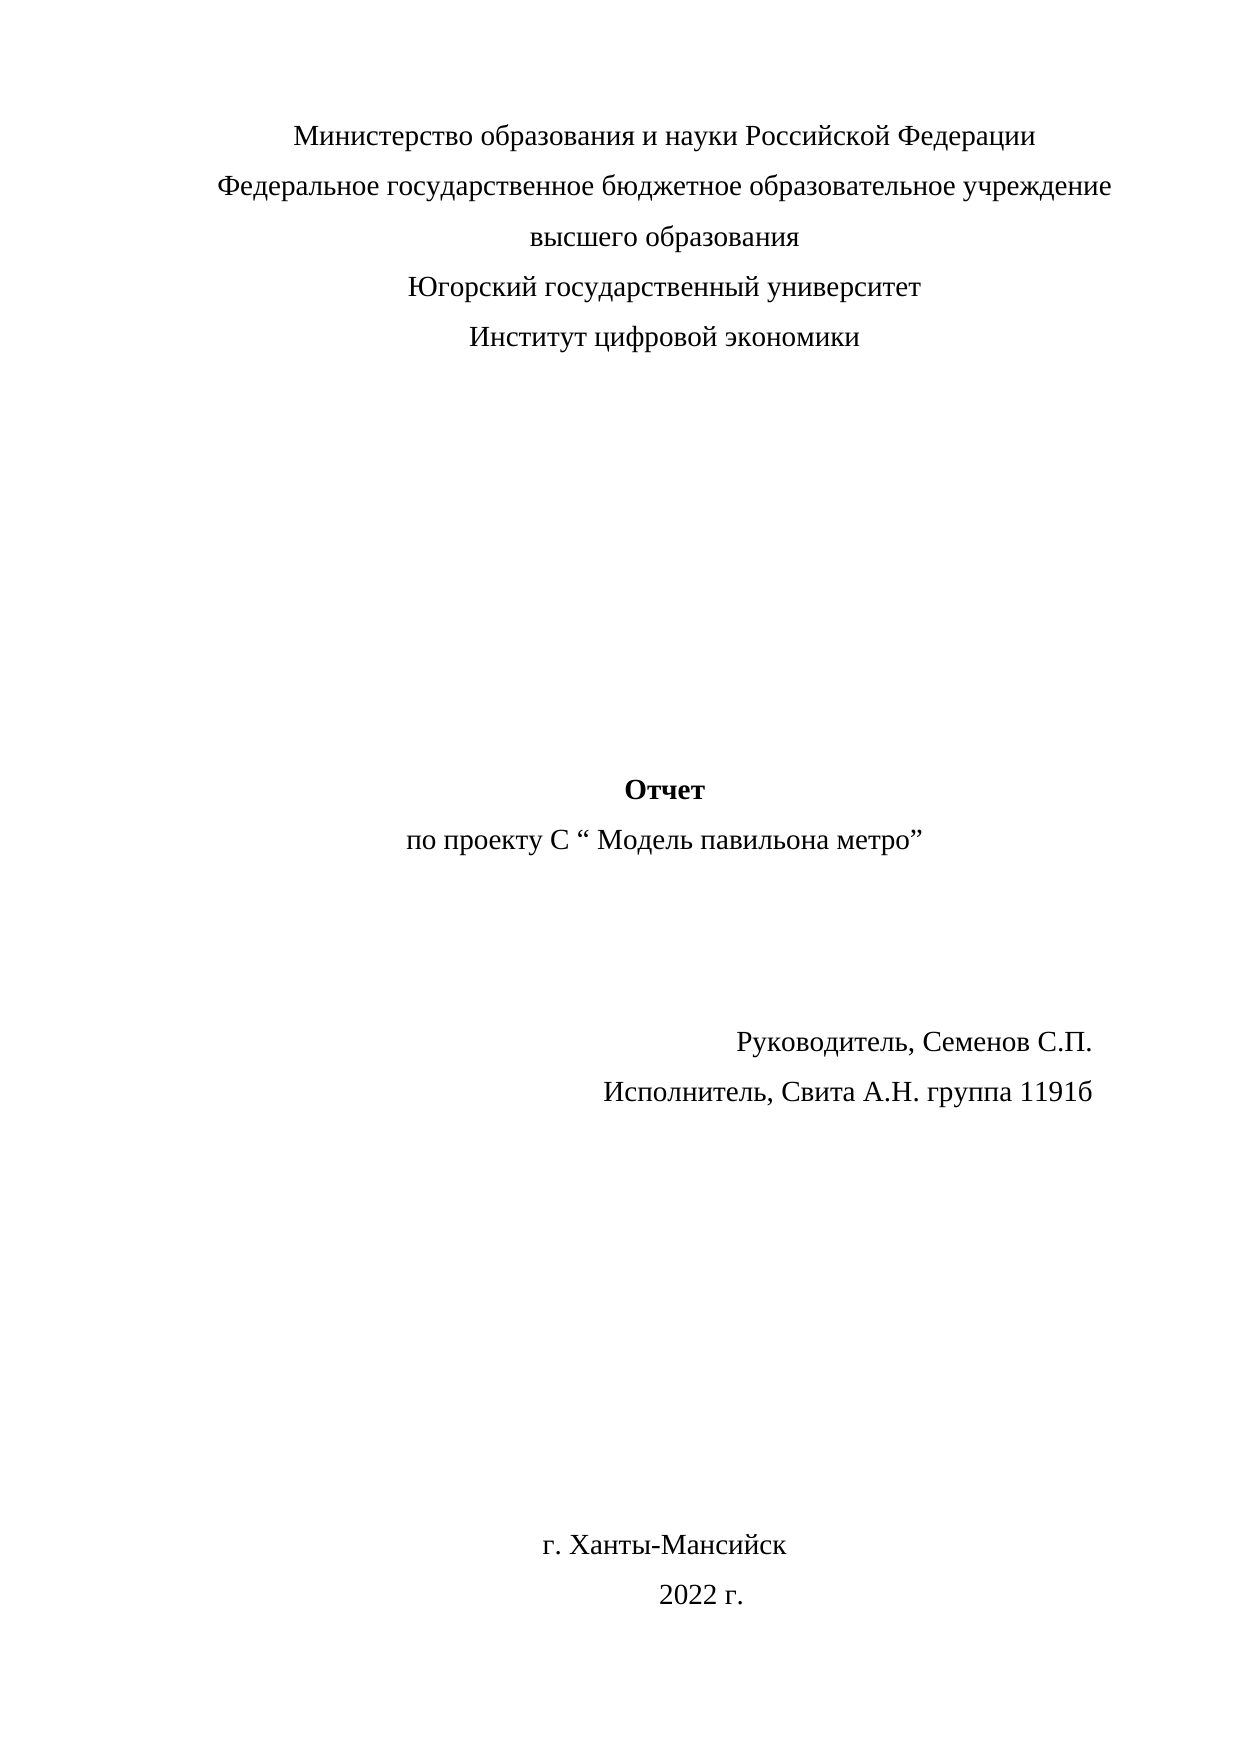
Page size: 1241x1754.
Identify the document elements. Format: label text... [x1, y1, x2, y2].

text 2022 г. [177, 1577, 1152, 1611]
text Руководитель, Семенов С.П. [295, 1024, 1093, 1057]
text г. Ханты-Мансийск [177, 1527, 1152, 1560]
text Институт цифровой экономики [177, 319, 1152, 353]
text Федеральное государственное бюджетное образовательное учреждение высшего образования [177, 168, 1152, 252]
text Югорский государственный университет [177, 269, 1152, 303]
text Отчет [177, 772, 1152, 806]
text Министерство образования и науки Российской Федерации [177, 118, 1152, 152]
text Исполнитель, Свита А.Н. группа 1191б [295, 1074, 1093, 1108]
text по проекту С “ Модель павильона метро” [177, 822, 1152, 856]
